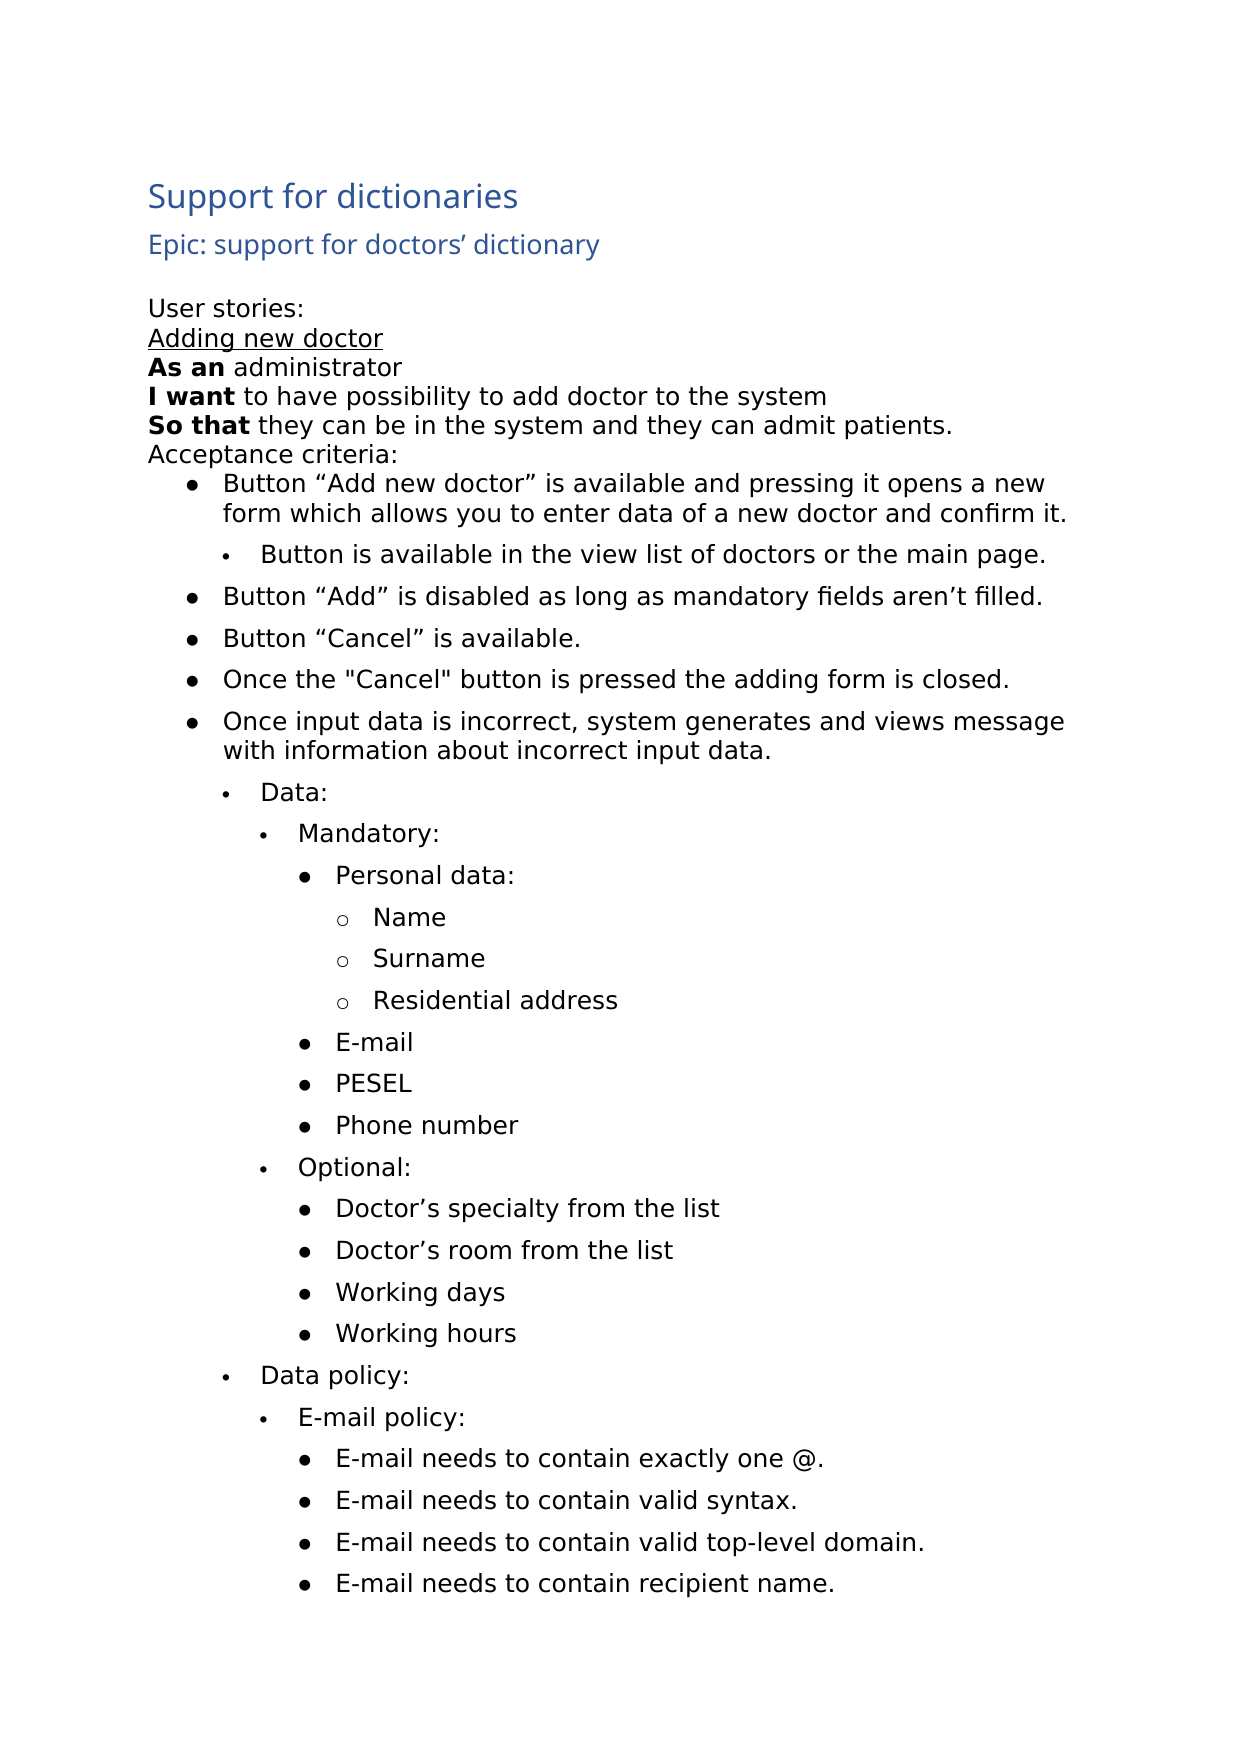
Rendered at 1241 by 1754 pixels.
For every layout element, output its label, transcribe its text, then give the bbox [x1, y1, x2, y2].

list Surname [335, 945, 1093, 974]
list Working hours [298, 1320, 1093, 1349]
list Personal data: [298, 861, 1093, 891]
list Working days [298, 1278, 1093, 1307]
list PESEL [298, 1070, 1093, 1099]
list E-mail policy: [260, 1403, 1093, 1432]
subtitle Support for dictionaries [148, 173, 1093, 218]
list E-mail [298, 1028, 1093, 1057]
list Once the "Cancel" button is pressed the adding form is closed. [185, 666, 1093, 695]
list E-mail needs to contain valid syntax. [298, 1486, 1093, 1516]
text I want to have possibility to add doctor to the system [148, 382, 1093, 411]
list Residential address [335, 986, 1093, 1016]
list Name [335, 903, 1093, 932]
text Acceptance criteria: [148, 441, 1093, 470]
text Adding new doctor [148, 324, 1093, 353]
list Phone number [298, 1111, 1093, 1141]
list Doctor’s specialty from the list [298, 1195, 1093, 1224]
list Button “Cancel” is available. [185, 624, 1093, 653]
list E-mail needs to contain exactly one @. [298, 1445, 1093, 1474]
list Mandatory: [260, 820, 1093, 849]
list Button “Add new doctor” is available and pressing it opens a new form which allows you to enter data of a new doctor and confirm it. [185, 470, 1093, 528]
list Data policy: [223, 1361, 1093, 1391]
list E-mail needs to contain valid top-level domain. [298, 1528, 1093, 1557]
list Data: [223, 778, 1093, 807]
subtitle Epic: support for doctors’ dictionary [148, 226, 1093, 263]
text So that they can be in the system and they can admit patients. [148, 411, 1093, 441]
text As an administrator [148, 353, 1093, 382]
list Button is available in the view list of doctors or the main page. [223, 541, 1093, 570]
text User stories: [148, 295, 1093, 324]
list E-mail needs to contain recipient name. [298, 1570, 1093, 1599]
list Once input data is incorrect, system generates and views message with information about incorrect input data. [185, 707, 1093, 766]
list Optional: [260, 1153, 1093, 1182]
list Button “Add” is disabled as long as mandatory fields aren’t filled. [185, 582, 1093, 611]
list Doctor’s room from the list [298, 1236, 1093, 1266]
